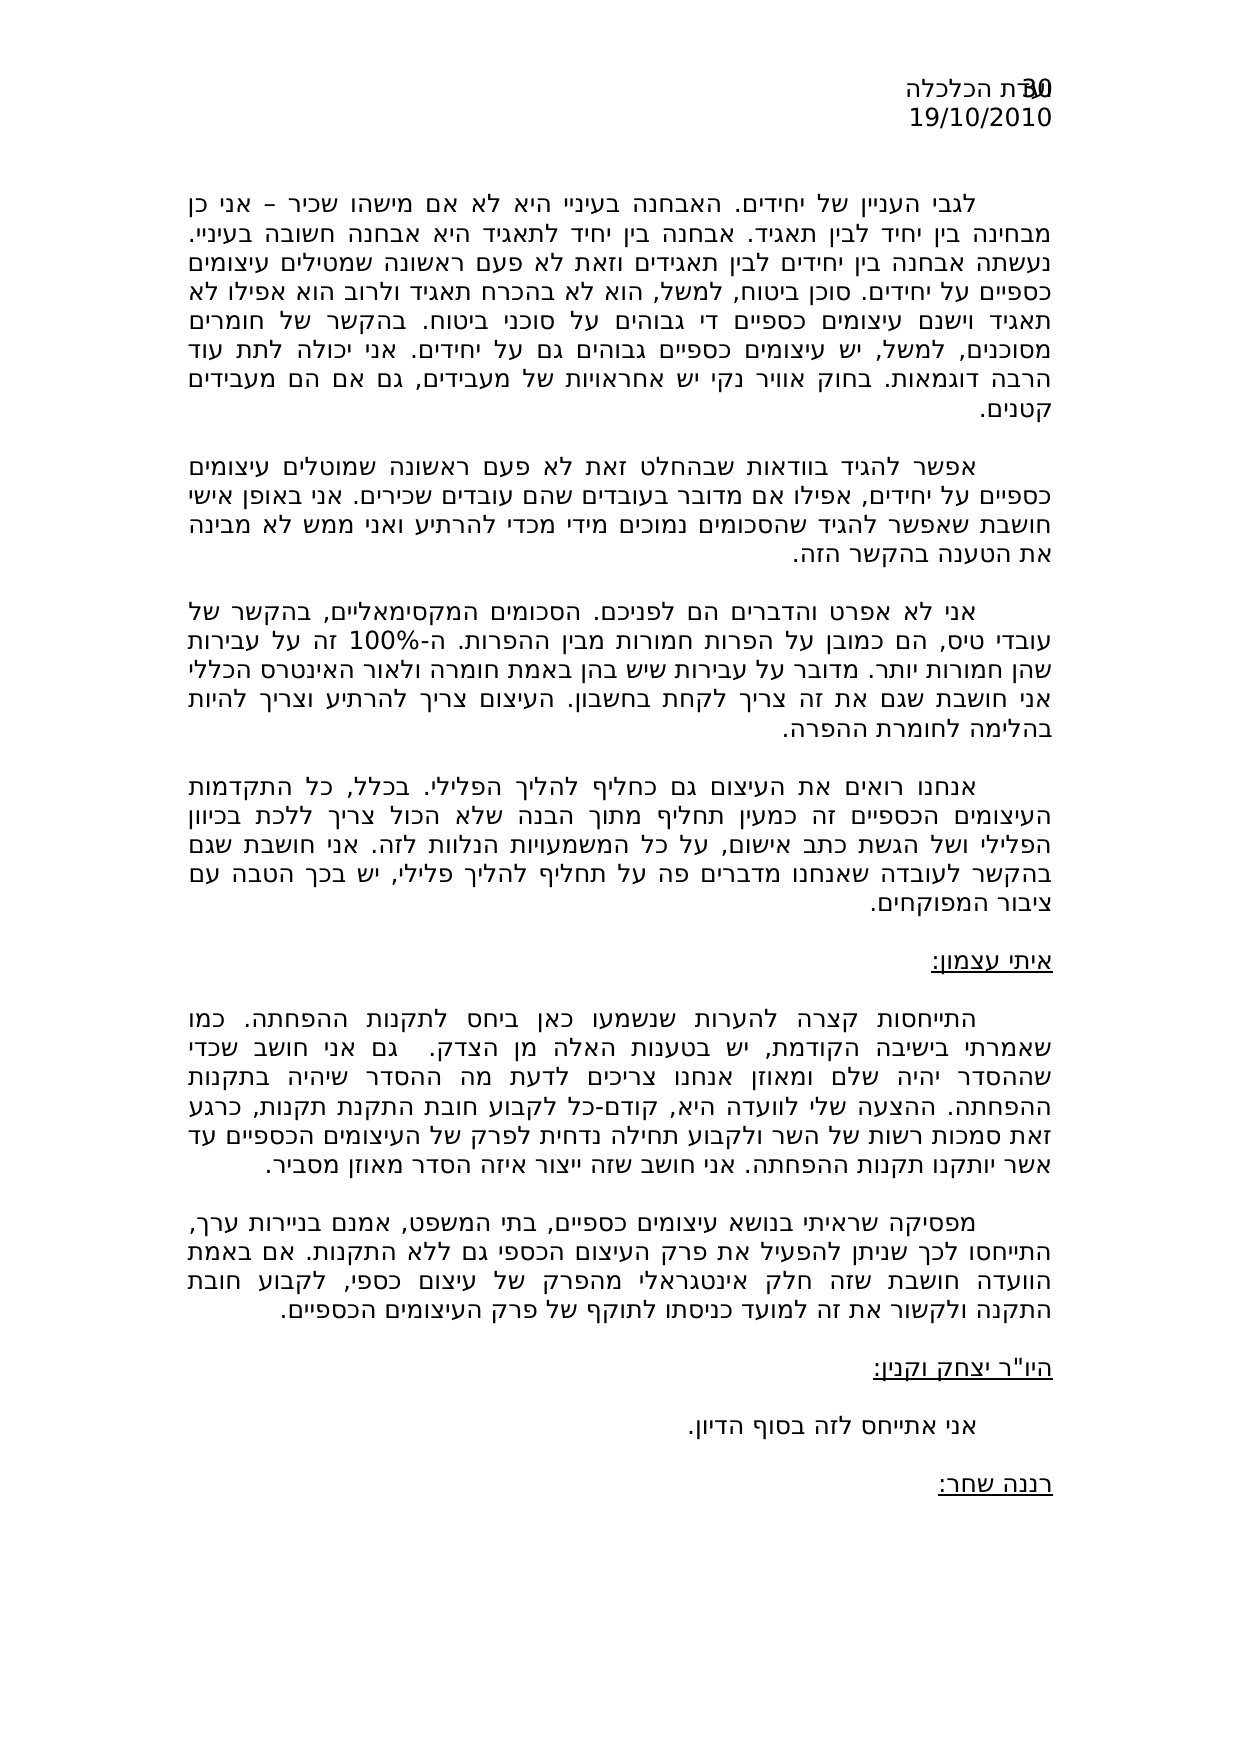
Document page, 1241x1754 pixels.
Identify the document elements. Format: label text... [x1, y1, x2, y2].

text אני אתייחס לזה בסוף הדיון. [187, 1411, 1053, 1440]
text אני לא אפרט והדברים הם לפניכם. הסכומים המקסימאליים, בהקשר של עובדי טיס, הם כמובן על הפרות חמורות מבין ההפרות. ה-100% זה על עבירות שהן חמורות יותר. מדובר על עבירות שיש בהן באמת חומרה ולאור האינטרס הכללי אני חושבת שגם את זה צריך לקחת בחשבון. העיצום צריך להרתיע וצריך להיות בהלימה לחומרת ההפרה. [187, 597, 1053, 743]
text התייחסות קצרה להערות שנשמעו כאן ביחס לתקנות ההפחתה. כמו שאמרתי בישיבה הקודמת, יש בטענות האלה מן הצדק. גם אני חושב שכדי שההסדר יהיה שלם ומאוזן אנחנו צריכים לדעת מה ההסדר שיהיה בתקנות ההפחתה. ההצעה שלי לוועדה היא, קודם-כל לקבוע חובת התקנת תקנות, כרגע זאת סמכות רשות של השר ולקבוע תחילה נדחית לפרק של העיצומים הכספיים עד אשר יותקנו תקנות ההפחתה. אני חושב שזה ייצור איזה הסדר מאוזן מסביר. [187, 1004, 1053, 1179]
text אנחנו רואים את העיצום גם כחליף להליך הפלילי. בכלל, כל התקדמות העיצומים הכספיים זה כמעין תחליף מתוך הבנה שלא הכול צריך ללכת בכיוון הפלילי ושל הגשת כתב אישום, על כל המשמעויות הנלוות לזה. אני חושבת שגם בהקשר לעובדה שאנחנו מדברים פה על תחליף להליך פלילי, יש בכך הטבה עם ציבור המפוקחים. [187, 772, 1053, 917]
text לגבי העניין של יחידים. האבחנה בעיניי היא לא אם מישהו שכיר – אני כן מבחינה בין יחיד לבין תאגיד. אבחנה בין יחיד לתאגיד היא אבחנה חשובה בעיניי. נעשתה אבחנה בין יחידים לבין תאגידים וזאת לא פעם ראשונה שמטילים עיצומים כספיים על יחידים. סוכן ביטוח, למשל, הוא לא בהכרח תאגיד ולרוב הוא אפילו לא תאגיד וישנם עיצומים כספיים די גבוהים על סוכני ביטוח. בהקשר של חומרים מסוכנים, למשל, יש עיצומים כספיים גבוהים גם על יחידים. אני יכולה לתת עוד הרבה דוגמאות. בחוק אוויר נקי יש אחראויות של מעבידים, גם אם הם מעבידים קטנים. [187, 189, 1053, 423]
text רננה שחר: [187, 1469, 1053, 1498]
text אפשר להגיד בוודאות שבהחלט זאת לא פעם ראשונה שמוטלים עיצומים כספיים על יחידים, אפילו אם מדובר בעובדים שהם עובדים שכירים. אני באופן אישי חושבת שאפשר להגיד שהסכומים נמוכים מידי מכדי להרתיע ואני ממש לא מבינה את הטענה בהקשר הזה. [187, 452, 1053, 568]
text היו"ר יצחק וקנין: [187, 1353, 1053, 1382]
text איתי עצמון: [187, 946, 1053, 975]
text מפסיקה שראיתי בנושא עיצומים כספיים, בתי המשפט, אמנם בניירות ערך, התייחסו לכך שניתן להפעיל את פרק העיצום הכספי גם ללא התקנות. אם באמת הוועדה חושבת שזה חלק אינטגראלי מהפרק של עיצום כספי, לקבוע חובת התקנה ולקשור את זה למועד כניסתו לתוקף של פרק העיצומים הכספיים. [187, 1208, 1053, 1324]
